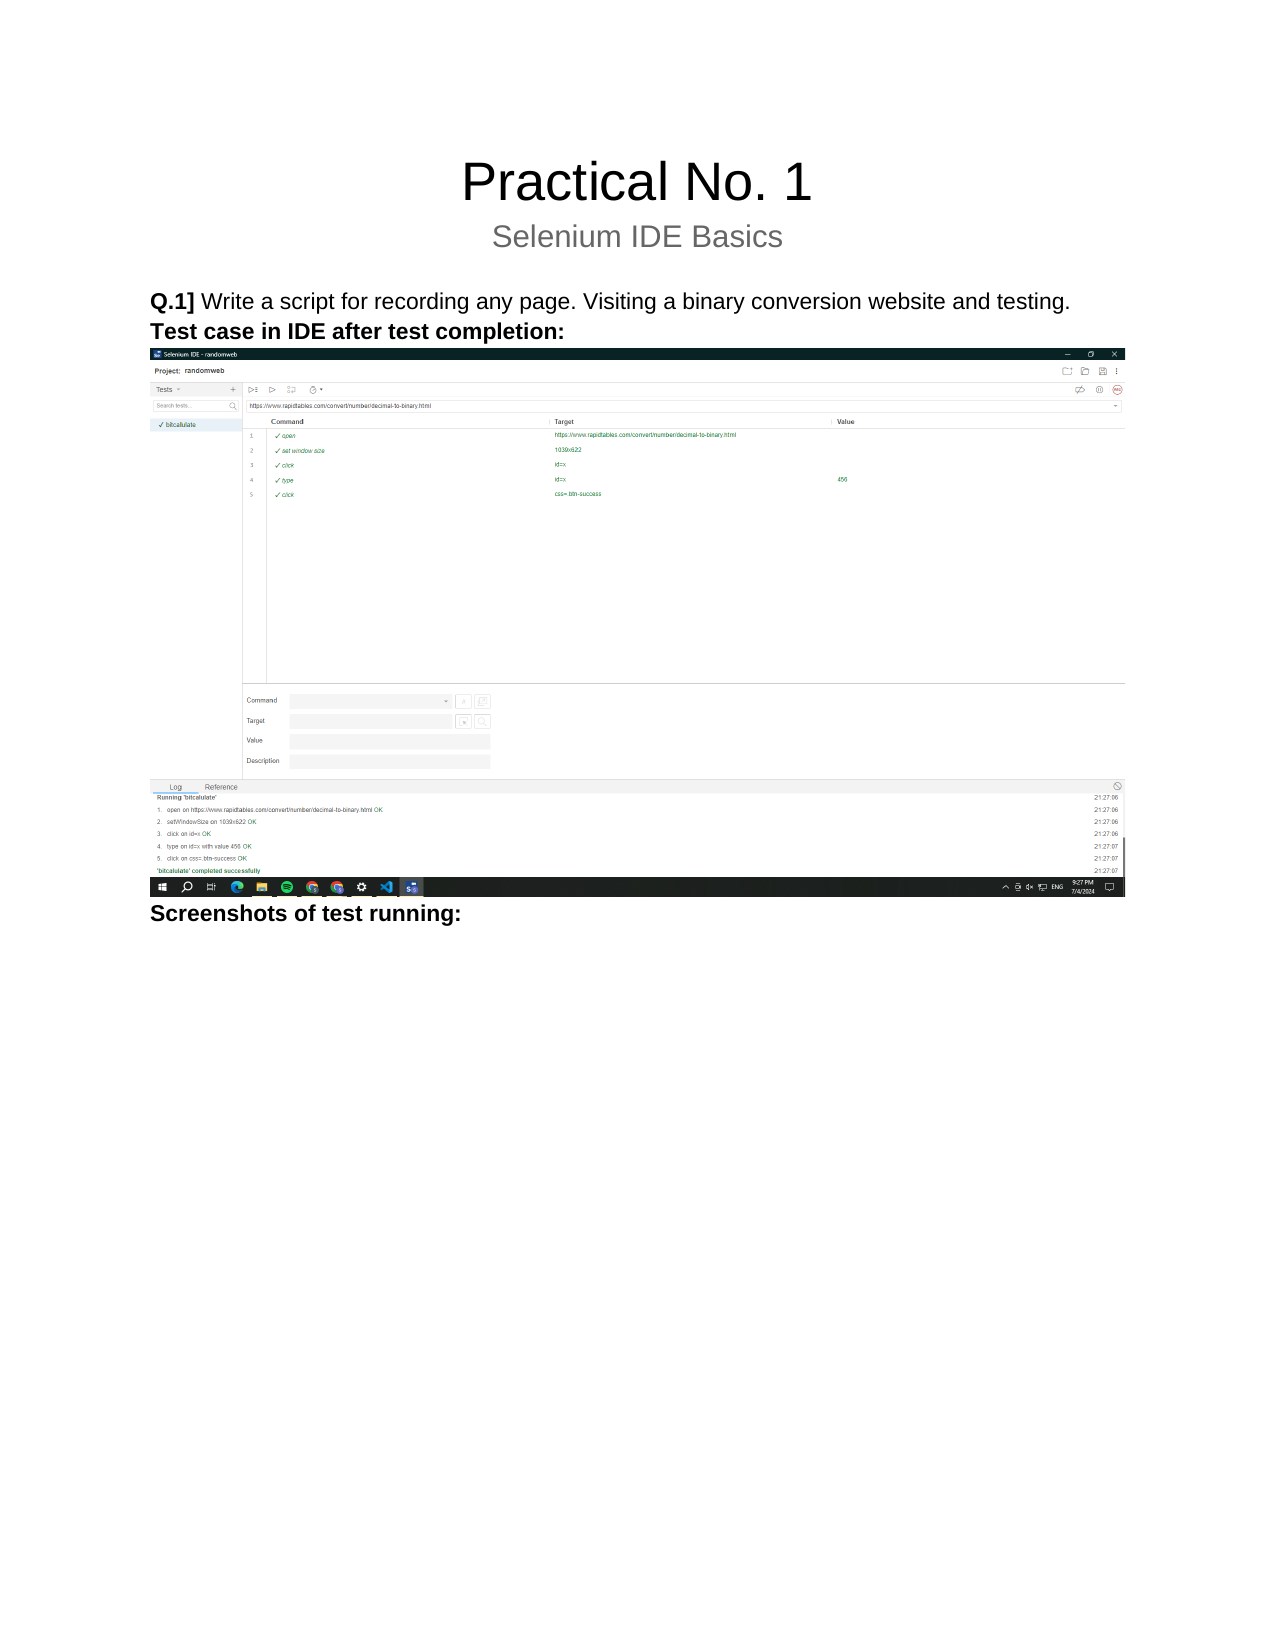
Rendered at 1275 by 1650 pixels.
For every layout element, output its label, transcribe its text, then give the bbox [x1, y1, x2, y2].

picture [150, 348, 1125, 897]
text Q.1] Write a script for recording any page. Visiting a binary conversion website and testing. [150, 288, 1125, 314]
subtitle Selenium IDE Basics [150, 218, 1125, 254]
text Screenshots of test running: [150, 900, 1125, 926]
text Test case in IDE after test completion: [150, 318, 1125, 344]
title Practical No. 1 [150, 150, 1125, 212]
